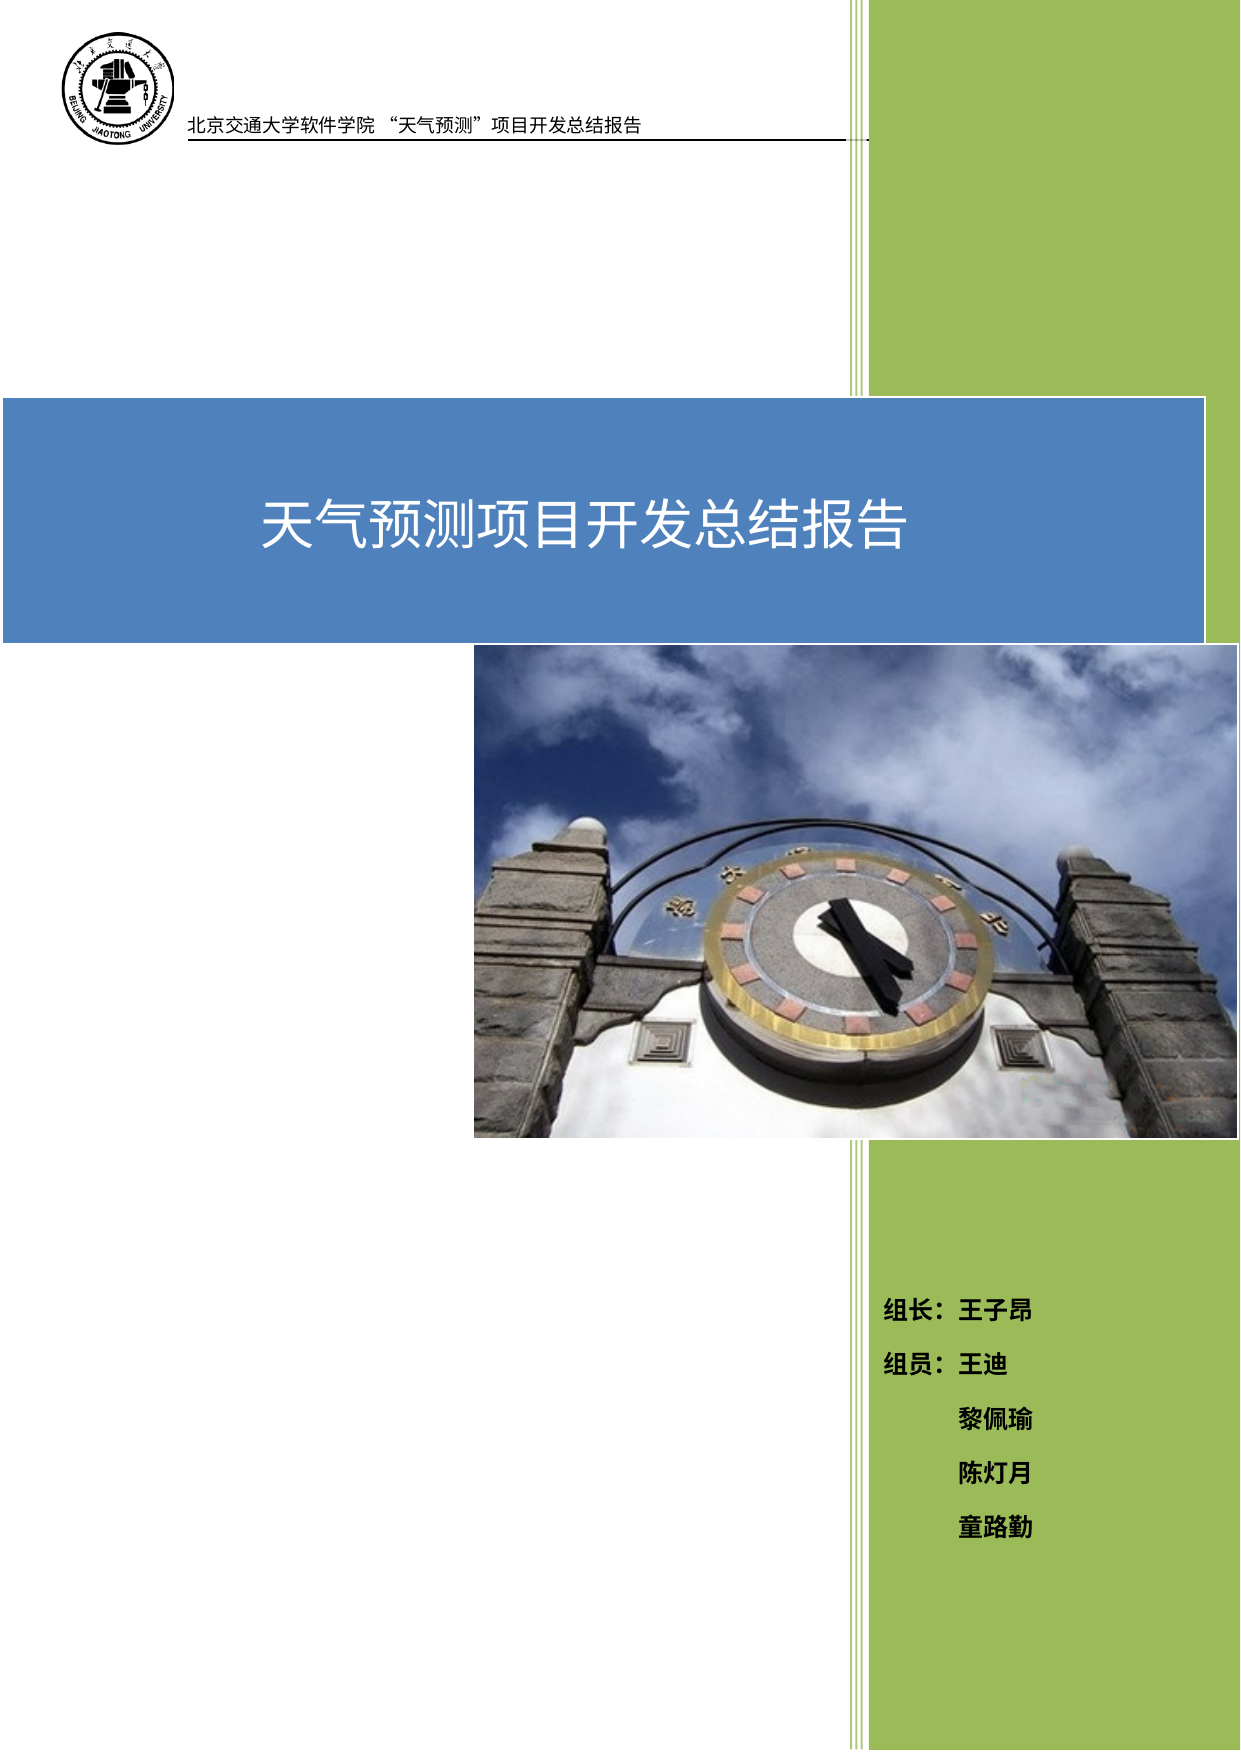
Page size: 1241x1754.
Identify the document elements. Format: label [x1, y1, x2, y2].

picture [474, 645, 1237, 1138]
picture [61, 32, 174, 145]
